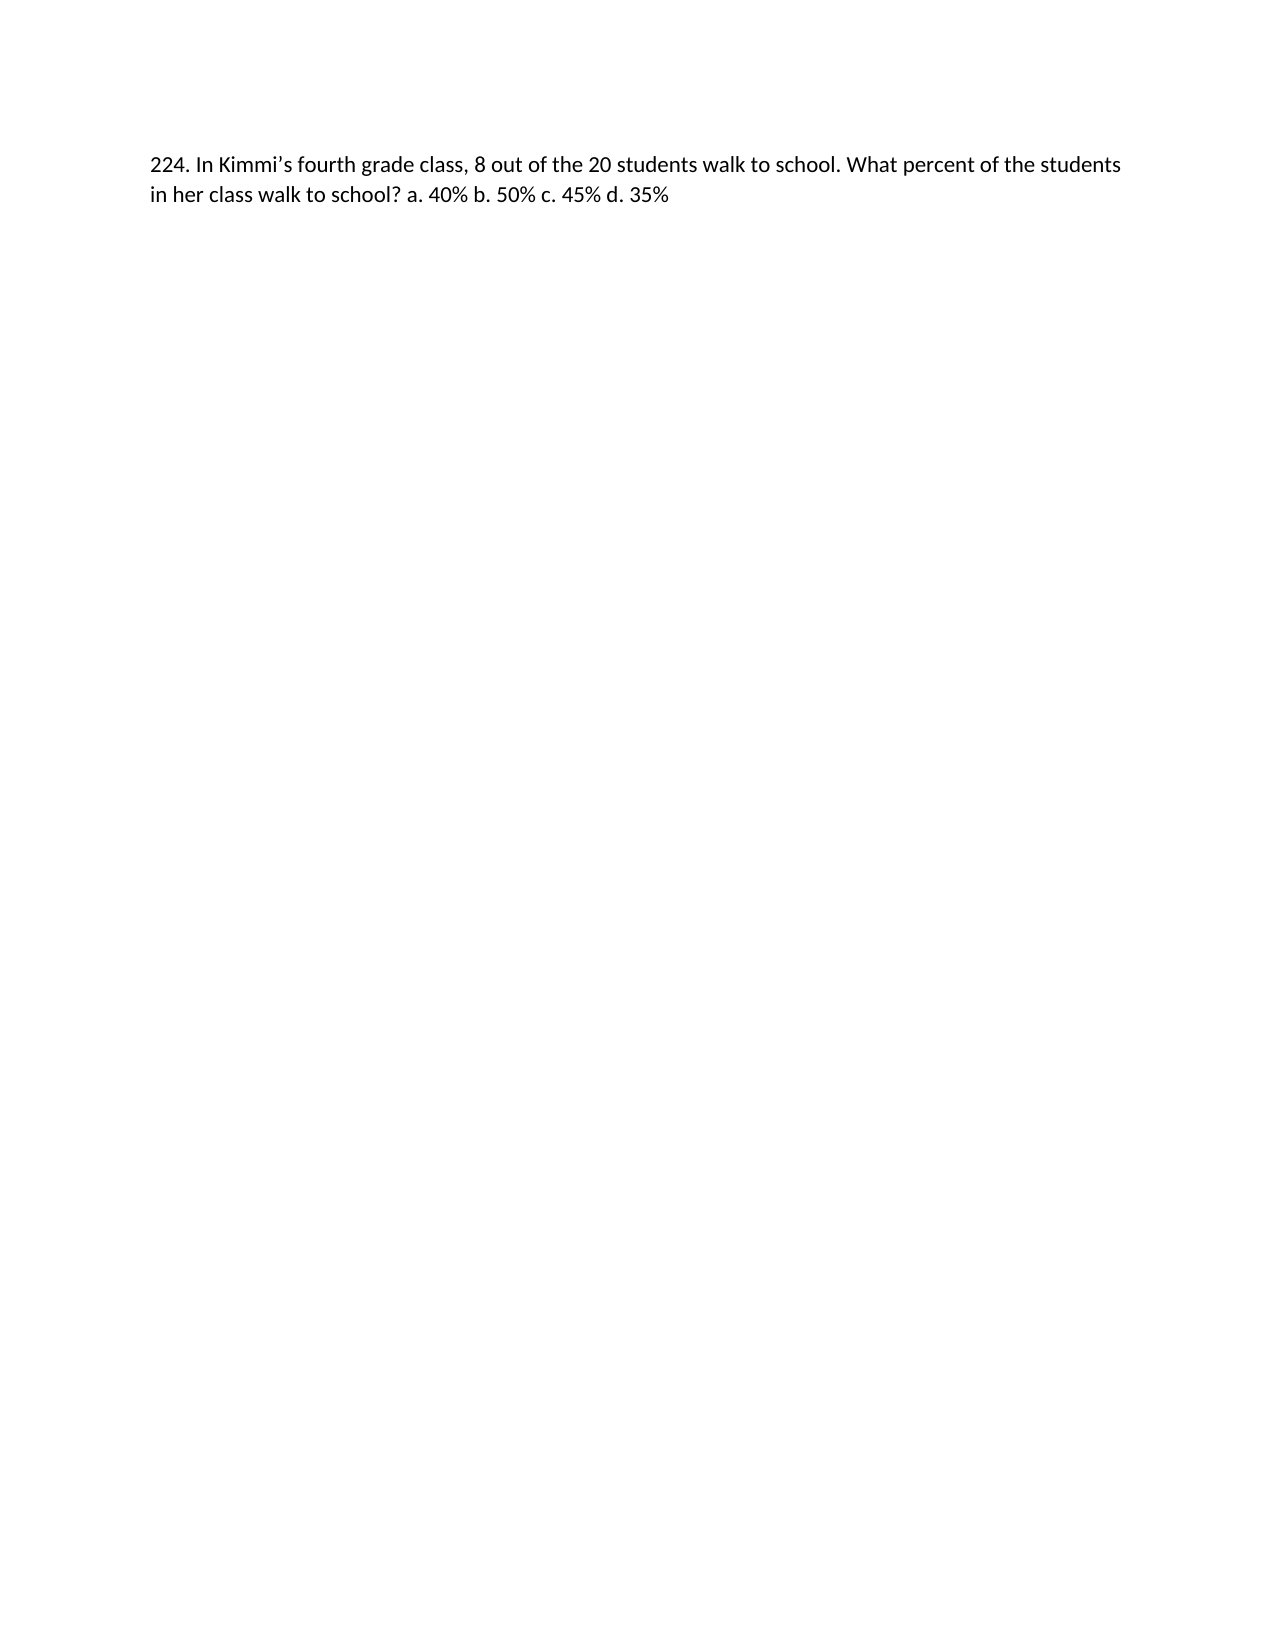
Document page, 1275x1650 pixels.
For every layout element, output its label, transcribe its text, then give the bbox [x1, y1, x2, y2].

text 224. In Kimmi’s fourth grade class, 8 out of the 20 students walk to school. What percent of the students in her class walk to school? a. 40% b. 50% c. 45% d. 35% [150, 150, 1125, 208]
